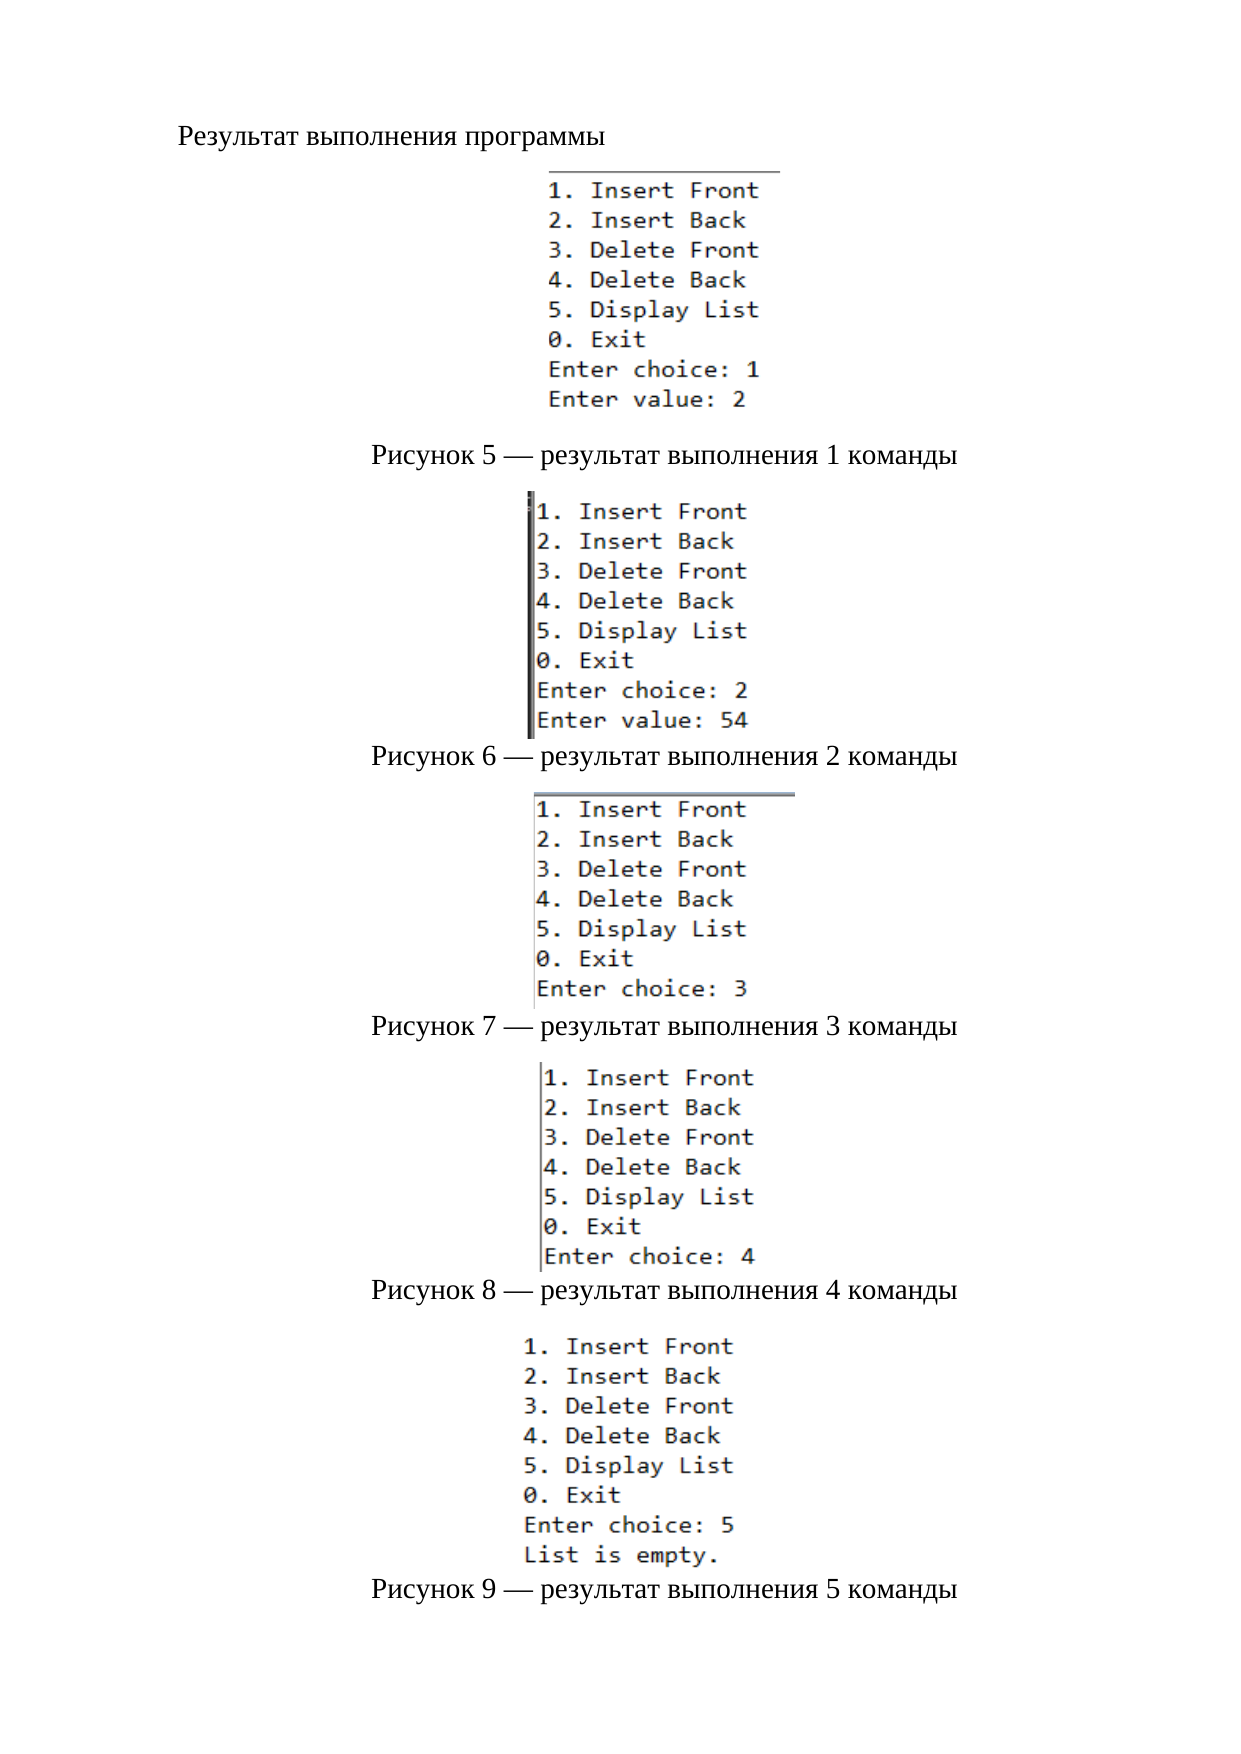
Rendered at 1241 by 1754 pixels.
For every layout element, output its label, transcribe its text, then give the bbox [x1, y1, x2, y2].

picture [548, 171, 780, 418]
picture [527, 491, 802, 739]
text Результат выполнения программы [177, 118, 1152, 152]
text Рисунок 9 — результат выполнения 5 команды [177, 1572, 1152, 1605]
text Рисунок 6 — результат выполнения 2 команды [177, 738, 1152, 772]
text Рисунок 8 — результат выполнения 4 команды [177, 1272, 1152, 1305]
picture [533, 792, 795, 1009]
picture [539, 1062, 790, 1272]
text Рисунок 5 — результат выполнения 1 команды [177, 437, 1152, 470]
picture [522, 1326, 807, 1572]
text Рисунок 7 — результат выполнения 3 команды [177, 1008, 1152, 1042]
